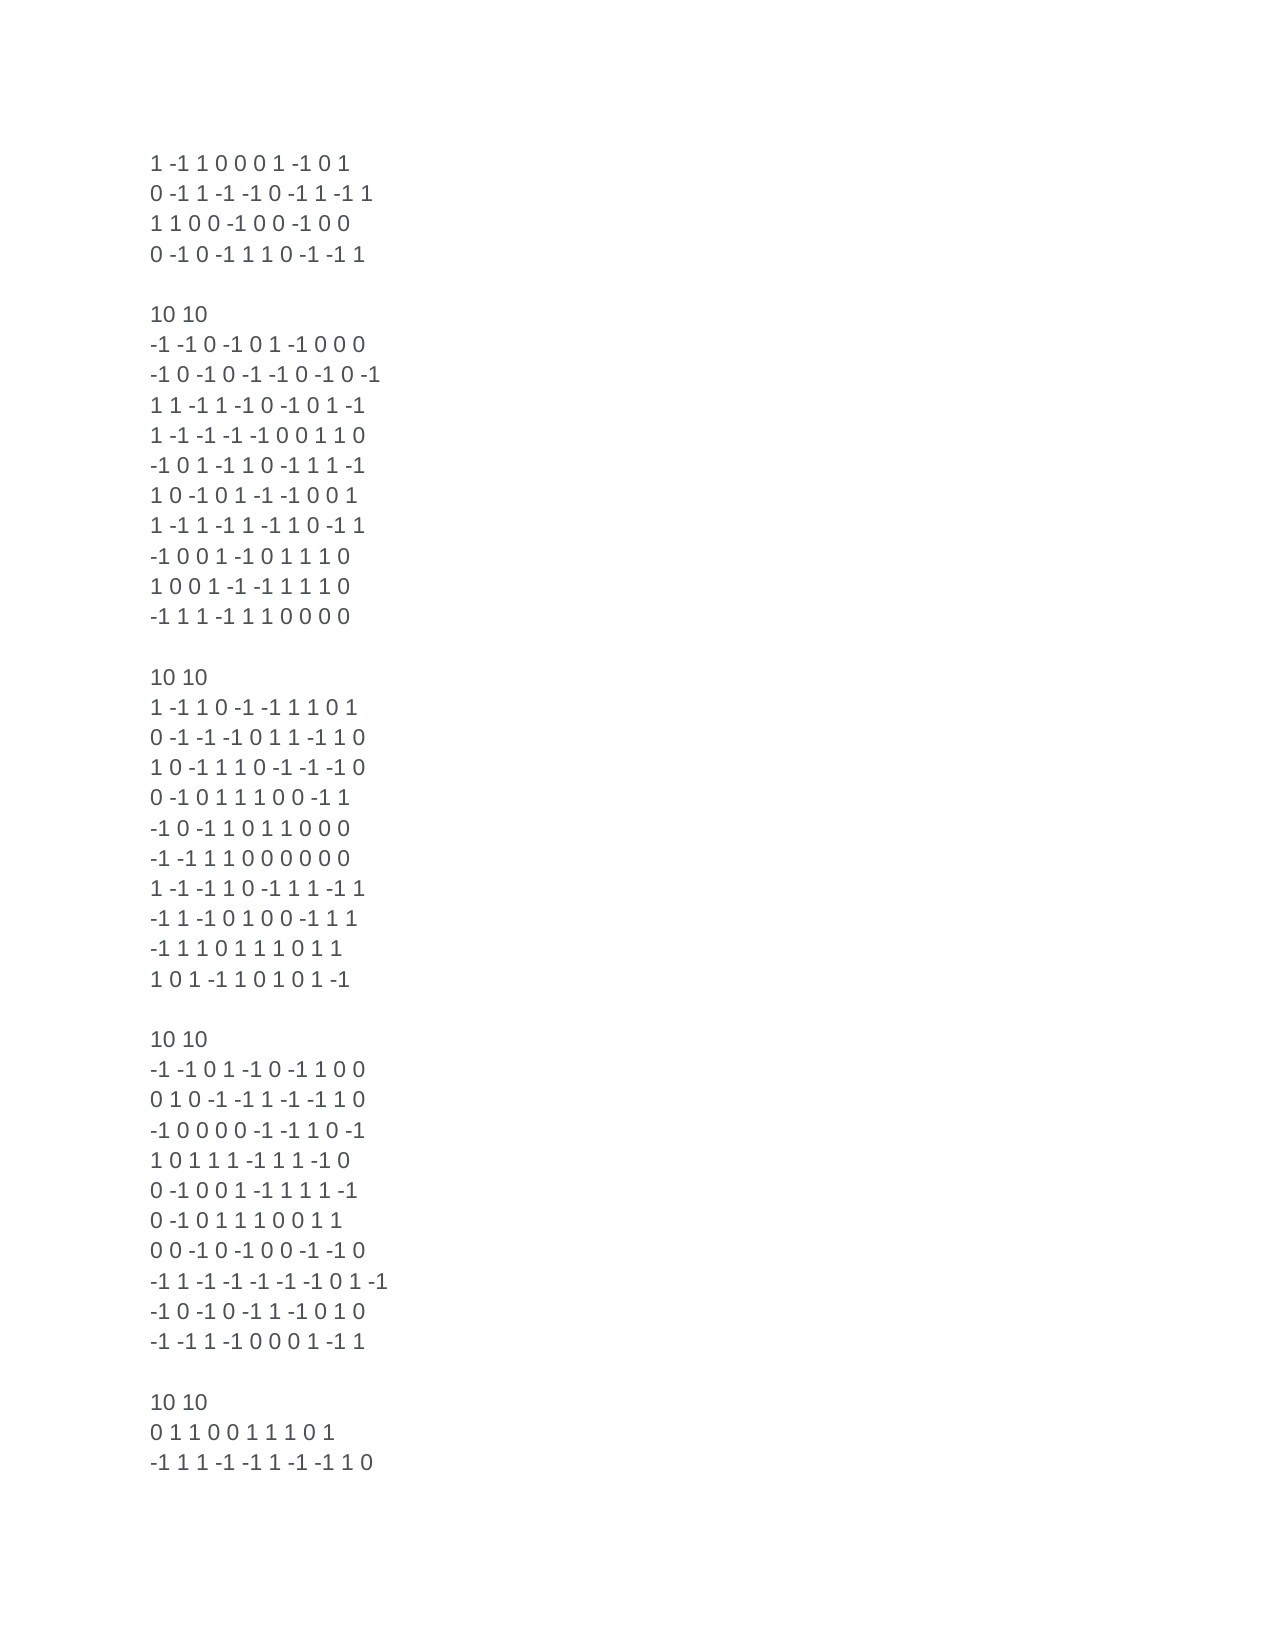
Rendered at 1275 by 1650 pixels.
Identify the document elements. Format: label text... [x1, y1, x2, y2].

text -1 -1 0 -1 0 1 -1 0 0 0 [150, 331, 1125, 358]
text -1 0 0 0 0 -1 -1 1 0 -1 [150, 1117, 1125, 1143]
text 10 10 [150, 301, 1125, 327]
text -1 -1 0 1 -1 0 -1 1 0 0 [150, 1056, 1125, 1083]
text 1 1 0 0 -1 0 0 -1 0 0 [150, 210, 1125, 237]
text 0 -1 0 0 1 -1 1 1 1 -1 [150, 1177, 1125, 1203]
text 0 -1 1 -1 -1 0 -1 1 -1 1 [150, 180, 1125, 207]
text -1 0 -1 0 -1 1 -1 0 1 0 [150, 1298, 1125, 1324]
text 0 -1 0 -1 1 1 0 -1 -1 1 [150, 241, 1125, 267]
text -1 -1 1 -1 0 0 0 1 -1 1 [150, 1328, 1125, 1354]
text 1 -1 1 -1 1 -1 1 0 -1 1 [150, 512, 1125, 539]
text -1 0 0 1 -1 0 1 1 1 0 [150, 543, 1125, 569]
text 1 0 -1 1 1 0 -1 -1 -1 0 [150, 754, 1125, 781]
text -1 1 -1 0 1 0 0 -1 1 1 [150, 905, 1125, 932]
text 1 0 1 1 1 -1 1 1 -1 0 [150, 1147, 1125, 1173]
text 0 -1 0 1 1 1 0 0 -1 1 [150, 784, 1125, 811]
text 1 -1 -1 -1 -1 0 0 1 1 0 [150, 422, 1125, 448]
text 0 -1 -1 -1 0 1 1 -1 1 0 [150, 724, 1125, 750]
text 1 0 -1 0 1 -1 -1 0 0 1 [150, 482, 1125, 509]
text -1 1 1 -1 -1 1 -1 -1 1 0 [150, 1449, 1125, 1475]
text -1 0 -1 1 0 1 1 0 0 0 [150, 814, 1125, 841]
text -1 1 1 -1 1 1 0 0 0 0 [150, 603, 1125, 629]
text -1 0 -1 0 -1 -1 0 -1 0 -1 [150, 361, 1125, 388]
text 10 10 [150, 663, 1125, 690]
text 1 0 0 1 -1 -1 1 1 1 0 [150, 573, 1125, 599]
text 1 -1 1 0 0 0 1 -1 0 1 [150, 150, 1125, 176]
text -1 -1 1 1 0 0 0 0 0 0 [150, 845, 1125, 871]
text 1 -1 1 0 -1 -1 1 1 0 1 [150, 694, 1125, 720]
text 1 -1 -1 1 0 -1 1 1 -1 1 [150, 875, 1125, 901]
text -1 1 -1 -1 -1 -1 -1 0 1 -1 [150, 1268, 1125, 1294]
text 10 10 [150, 1388, 1125, 1415]
text -1 0 1 -1 1 0 -1 1 1 -1 [150, 452, 1125, 478]
text -1 1 1 0 1 1 1 0 1 1 [150, 935, 1125, 962]
text 0 1 1 0 0 1 1 1 0 1 [150, 1419, 1125, 1445]
text 10 10 [150, 1026, 1125, 1052]
text 0 0 -1 0 -1 0 0 -1 -1 0 [150, 1237, 1125, 1264]
text 0 -1 0 1 1 1 0 0 1 1 [150, 1207, 1125, 1234]
text 1 1 -1 1 -1 0 -1 0 1 -1 [150, 392, 1125, 418]
text 1 0 1 -1 1 0 1 0 1 -1 [150, 966, 1125, 992]
text 0 1 0 -1 -1 1 -1 -1 1 0 [150, 1086, 1125, 1113]
